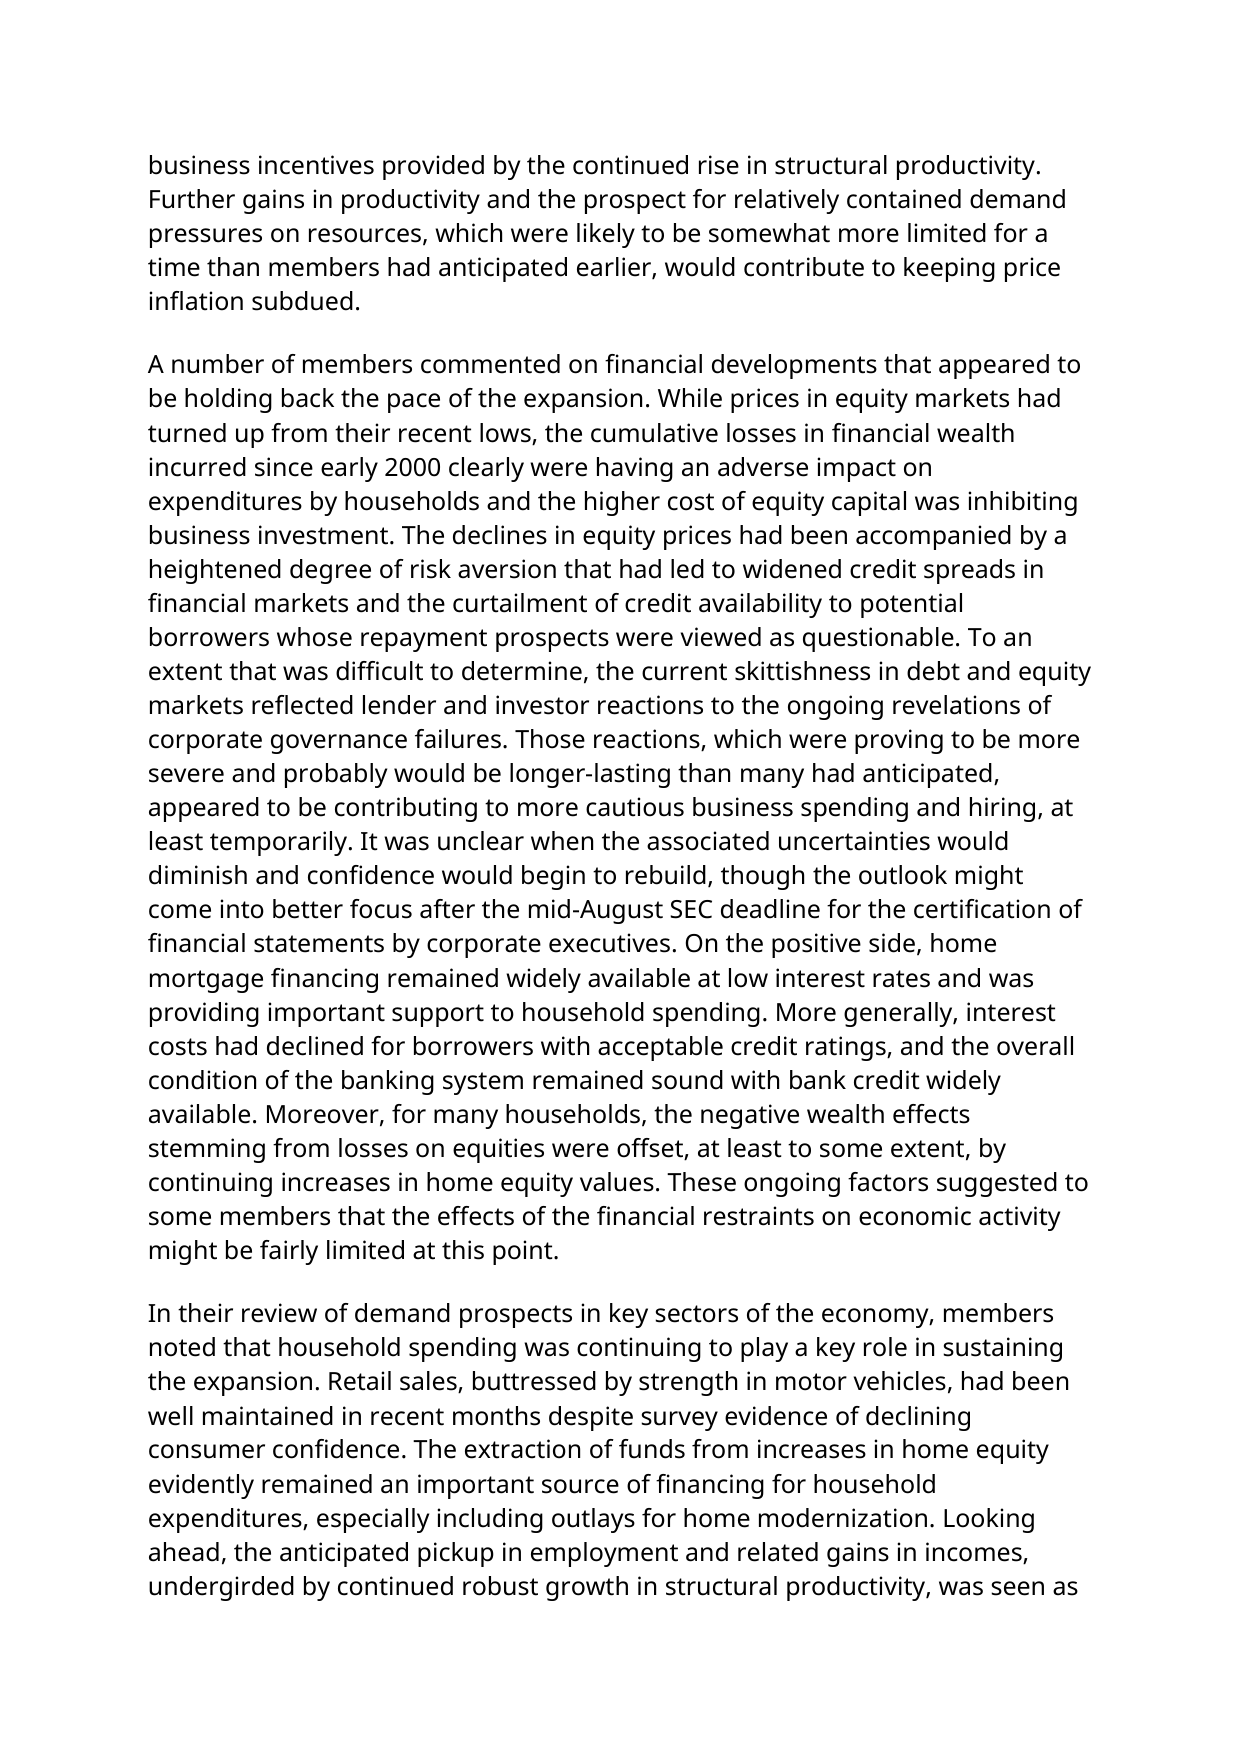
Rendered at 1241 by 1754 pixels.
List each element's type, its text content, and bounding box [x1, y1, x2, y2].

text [148, 148, 1093, 318]
text A number of members commented on financial developments that appeared to be holding back the pace of the expansion. While prices in equity markets had turned up from their recent lows, the cumulative losses in financial wealth incurred since early 2000 clearly were having an adverse impact on expenditures by households and the higher cost of equity capital was inhibiting business investment. The declines in equity prices had been accompanied by a heightened degree of risk aversion that had led to widened credit spreads in financial markets and the curtailment of credit availability to potential borrowers whose repayment prospects were viewed as questionable. To an extent that was difficult to determine, the current skittishness in debt and equity markets reflected lender and investor reactions to the ongoing revelations of corporate governance failures. Those reactions, which were proving to be more severe and probably would be longer-lasting than many had anticipated, appeared to be contributing to more cautious business spending and hiring, at least temporarily. It was unclear when the associated uncertainties would diminish and confidence would begin to rebuild, though the outlook might come into better focus after the mid-August SEC deadline for the certification of financial statements by corporate executives. On the positive side, home mortgage financing remained widely available at low interest rates and was providing important support to household spending. More generally, interest costs had declined for borrowers with acceptable credit ratings, and the overall condition of the banking system remained sound with bank credit widely available. Moreover, for many households, the negative wealth effects stemming from losses on equities were offset, at least to some extent, by continuing increases in home equity values. These ongoing factors suggested to some members that the effects of the financial restraints on economic activity might be fairly limited at this point. [148, 347, 1093, 1267]
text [148, 1296, 1093, 1602]
